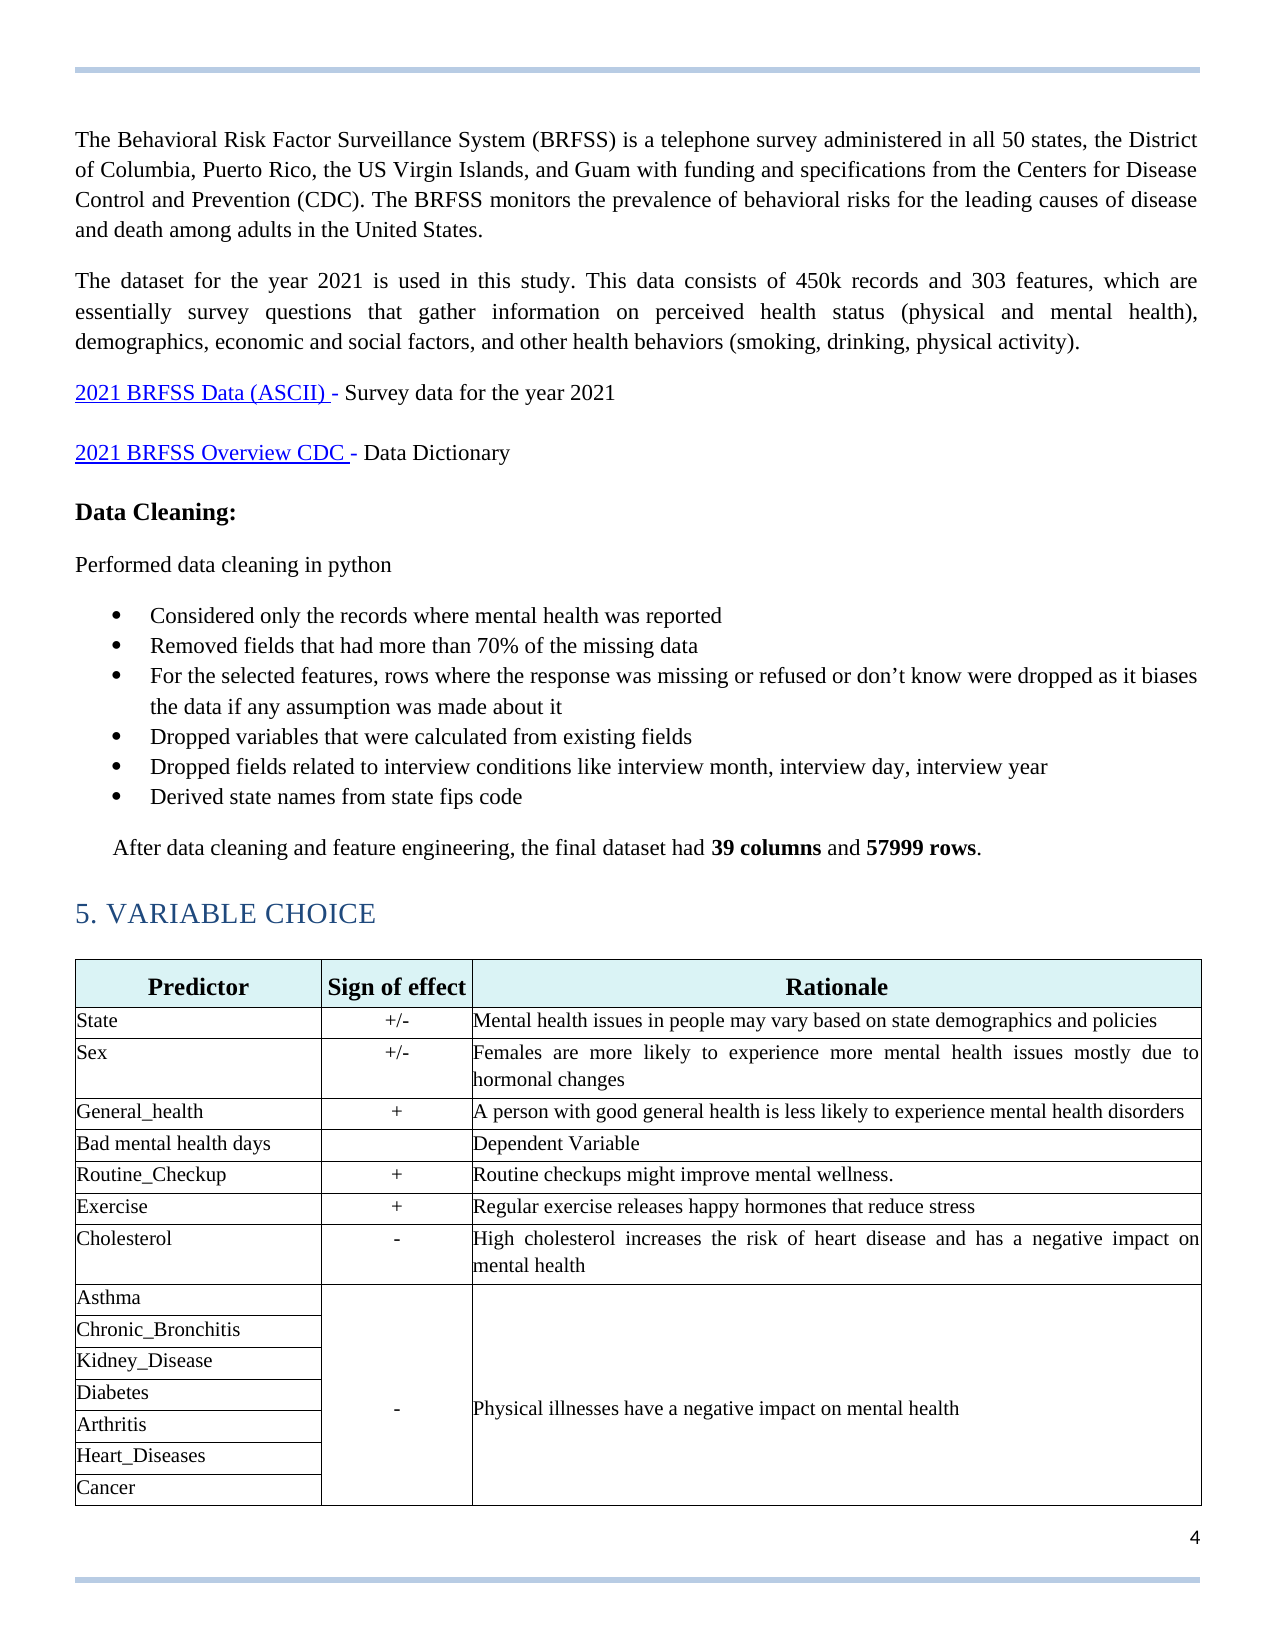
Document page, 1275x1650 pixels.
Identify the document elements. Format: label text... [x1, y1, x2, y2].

table_cell Asthma [76, 1285, 321, 1315]
table_cell Regular exercise releases happy hormones that reduce stress [473, 1194, 1201, 1224]
table_cell - [322, 1285, 472, 1505]
table_cell High cholesterol increases the risk of heart disease and has a negative impact on mental health [473, 1225, 1201, 1283]
table_cell + [322, 1099, 472, 1129]
table_cell Arthritis [76, 1411, 321, 1442]
table_cell Mental health issues in people may vary based on state demographics and policies [473, 1008, 1201, 1038]
table_cell Routine checkups might improve mental wellness. [473, 1162, 1201, 1193]
text Data Cleaning: [75, 497, 1200, 526]
list For the selected features, rows where the response was missing or refused or don’t know were dropped as it biases the data if any assumption was made about it [112, 662, 1200, 719]
subtitle VARIABLE CHOICE [75, 896, 1200, 929]
text Performed data cleaning in python [75, 551, 1200, 577]
table_cell Females are more likely to experience more mental health issues mostly due to hormonal changes [473, 1039, 1201, 1098]
list Dropped fields related to interview conditions like interview month, interview day, interview year [112, 753, 1200, 779]
table_cell - [322, 1225, 472, 1283]
table_header Rationale [473, 960, 1201, 1007]
table_cell Cancer [76, 1475, 321, 1505]
list Removed fields that had more than 70% of the missing data [112, 632, 1200, 659]
table_cell [322, 1130, 472, 1161]
table_cell + [322, 1162, 472, 1193]
list Dropped variables that were calculated from existing fields [112, 723, 1200, 749]
table_cell Heart_Diseases [76, 1443, 321, 1473]
table_cell Diabetes [76, 1380, 321, 1410]
table_cell State [76, 1008, 321, 1038]
list Derived state names from state fips code [112, 783, 1200, 810]
table_cell General_health [76, 1099, 321, 1129]
table_header Predictor [76, 960, 321, 1007]
table_cell Bad mental health days [76, 1130, 321, 1161]
text 2021 BRFSS Overview CDC - Data Dictionary [75, 439, 1200, 466]
table_cell + [322, 1194, 472, 1224]
table_cell Chronic_Bronchitis [76, 1316, 321, 1347]
table_header Sign of effect [322, 960, 472, 1007]
table_cell Physical illnesses have a negative impact on mental health [473, 1285, 1201, 1505]
text After data cleaning and feature engineering, the final dataset had 39 columns and 57999 rows. [112, 834, 1200, 861]
table_cell +/- [322, 1008, 472, 1038]
table_cell Kidney_Disease [76, 1348, 321, 1378]
table_cell A person with good general health is less likely to experience mental health disorders [473, 1099, 1201, 1129]
table_cell Exercise [76, 1194, 321, 1224]
list Considered only the records where mental health was reported [112, 602, 1200, 628]
table_cell Cholesterol [76, 1225, 321, 1283]
table_cell Sex [76, 1039, 321, 1098]
text The Behavioral Risk Factor Surveillance System (BRFSS) is a telephone survey administered in all 50 states, the District of Columbia, Puerto Rico, the US Virgin Islands, and Guam with funding and specifications from the Centers for Disease Control and Prevention (CDC). The BRFSS monitors the prevalence of behavioral risks for the leading causes of disease and death among adults in the United States. [75, 126, 1200, 243]
table_cell Routine_Checkup [76, 1162, 321, 1193]
text 2021 BRFSS Data (ASCII) - Survey data for the year 2021 [75, 379, 1200, 405]
table_cell +/- [322, 1039, 472, 1098]
text The dataset for the year 2021 is used in this study. This data consists of 450k records and 303 features, which are essentially survey questions that gather information on perceived health status (physical and mental health), demographics, economic and social factors, and other health behaviors (smoking, drinking, physical activity). [75, 267, 1200, 354]
table_cell Dependent Variable [473, 1130, 1201, 1161]
